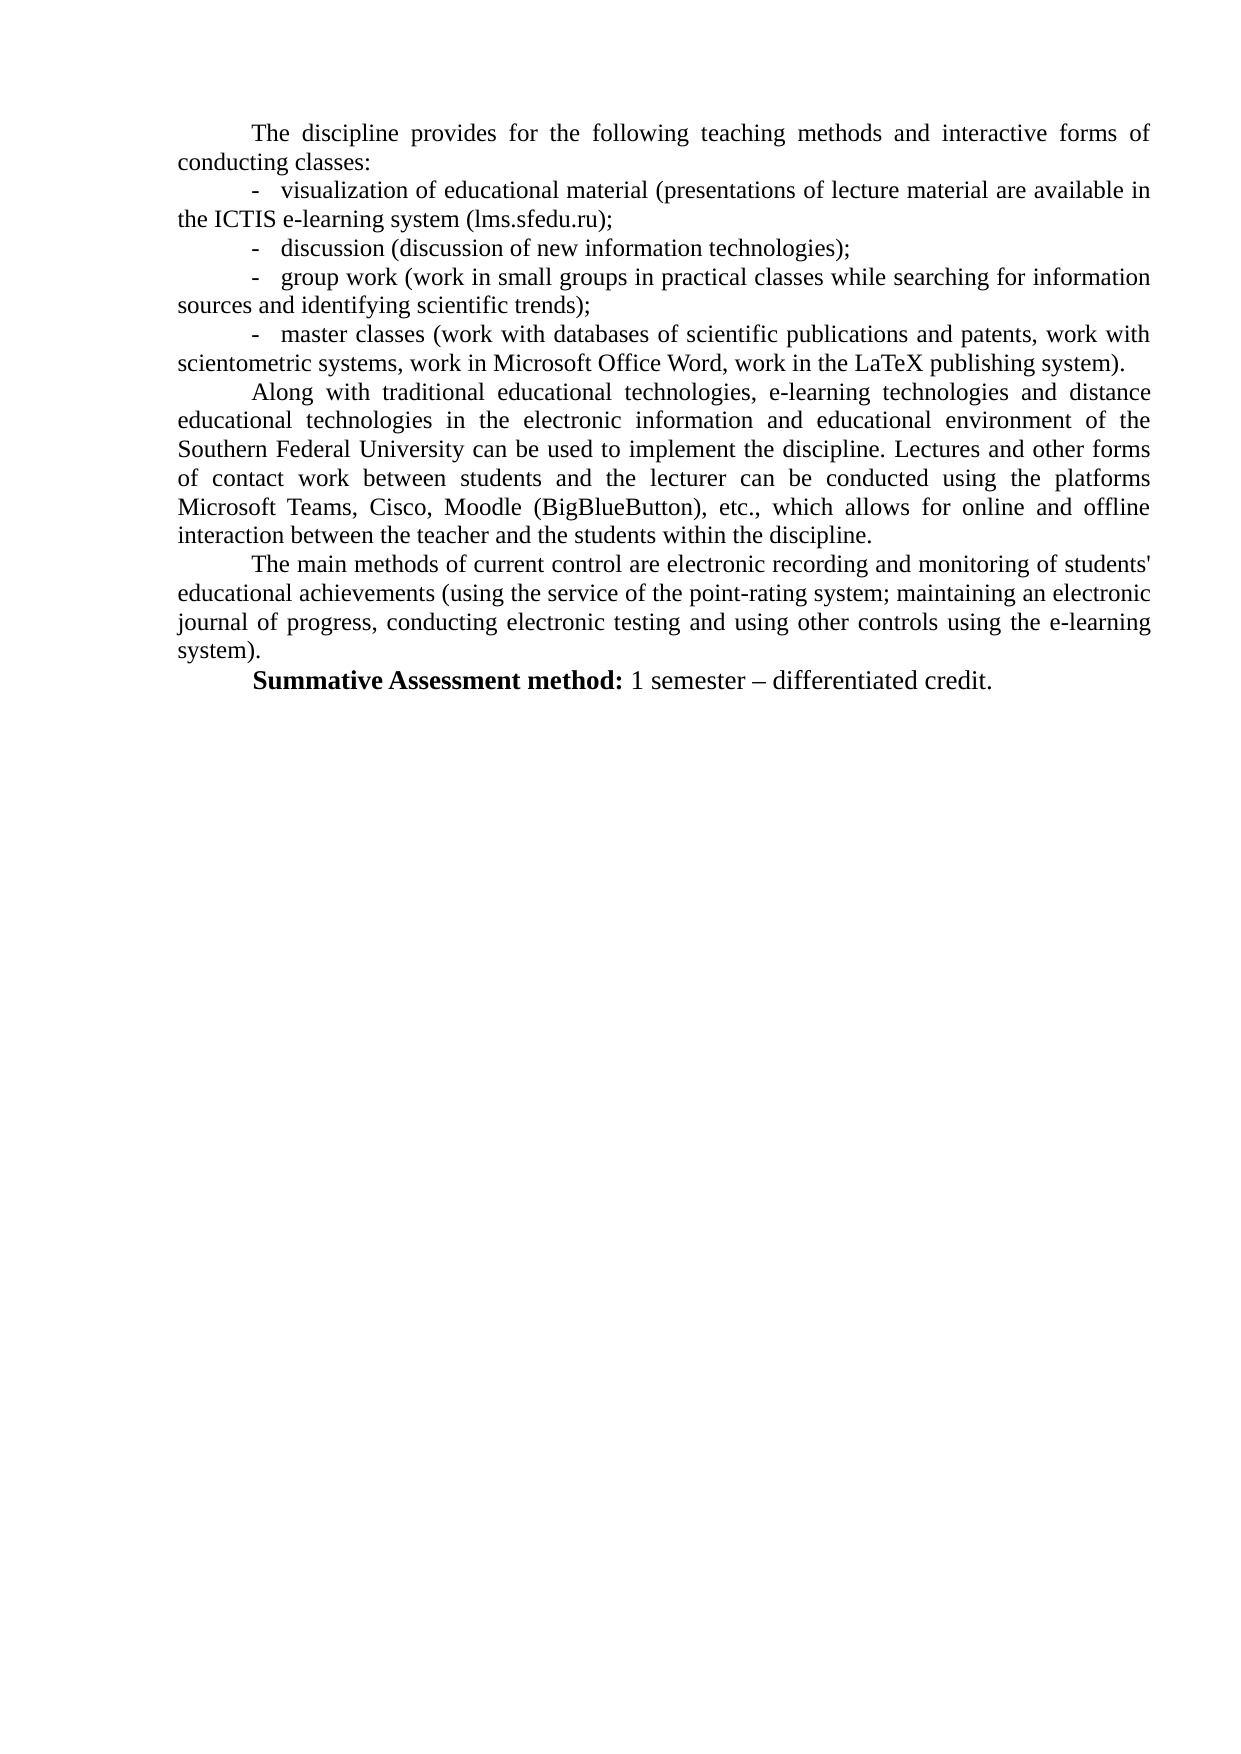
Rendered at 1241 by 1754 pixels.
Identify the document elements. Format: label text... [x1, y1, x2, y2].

list The main methods of current control are electronic recording and monitoring of students' educational achievements (using the service of the point-rating system; maintaining an electronic journal of progress, conducting electronic testing and using other controls using the e-learning system). [177, 549, 1152, 664]
list visualization of educational material (presentations of lecture material are available in the ICTIS e-learning system (lms.sfedu.ru); [177, 176, 1152, 233]
list Summative Assessment method: 1 semester – differentiated credit. [252, 664, 1152, 696]
list master classes (work with databases of scientific publications and patents, work with scientometric systems, work in Microsoft Office Word, work in the LaTeX publishing system). [177, 319, 1152, 377]
list group work (work in small groups in practical classes while searching for information sources and identifying scientific trends); [177, 262, 1152, 319]
text The discipline provides for the following teaching methods and interactive forms of conducting classes: [177, 118, 1152, 176]
list Along with traditional educational technologies, e-learning technologies and distance educational technologies in the electronic information and educational environment of the Southern Federal University can be used to implement the discipline. Lectures and other forms of contact work between students and the lecturer can be conducted using the platforms Microsoft Teams, Cisco, Moodle (BigBlueButton), etc., which allows for online and offline interaction between the teacher and the students within the discipline. [177, 377, 1152, 549]
list discussion (discussion of new information technologies); [177, 233, 1152, 262]
